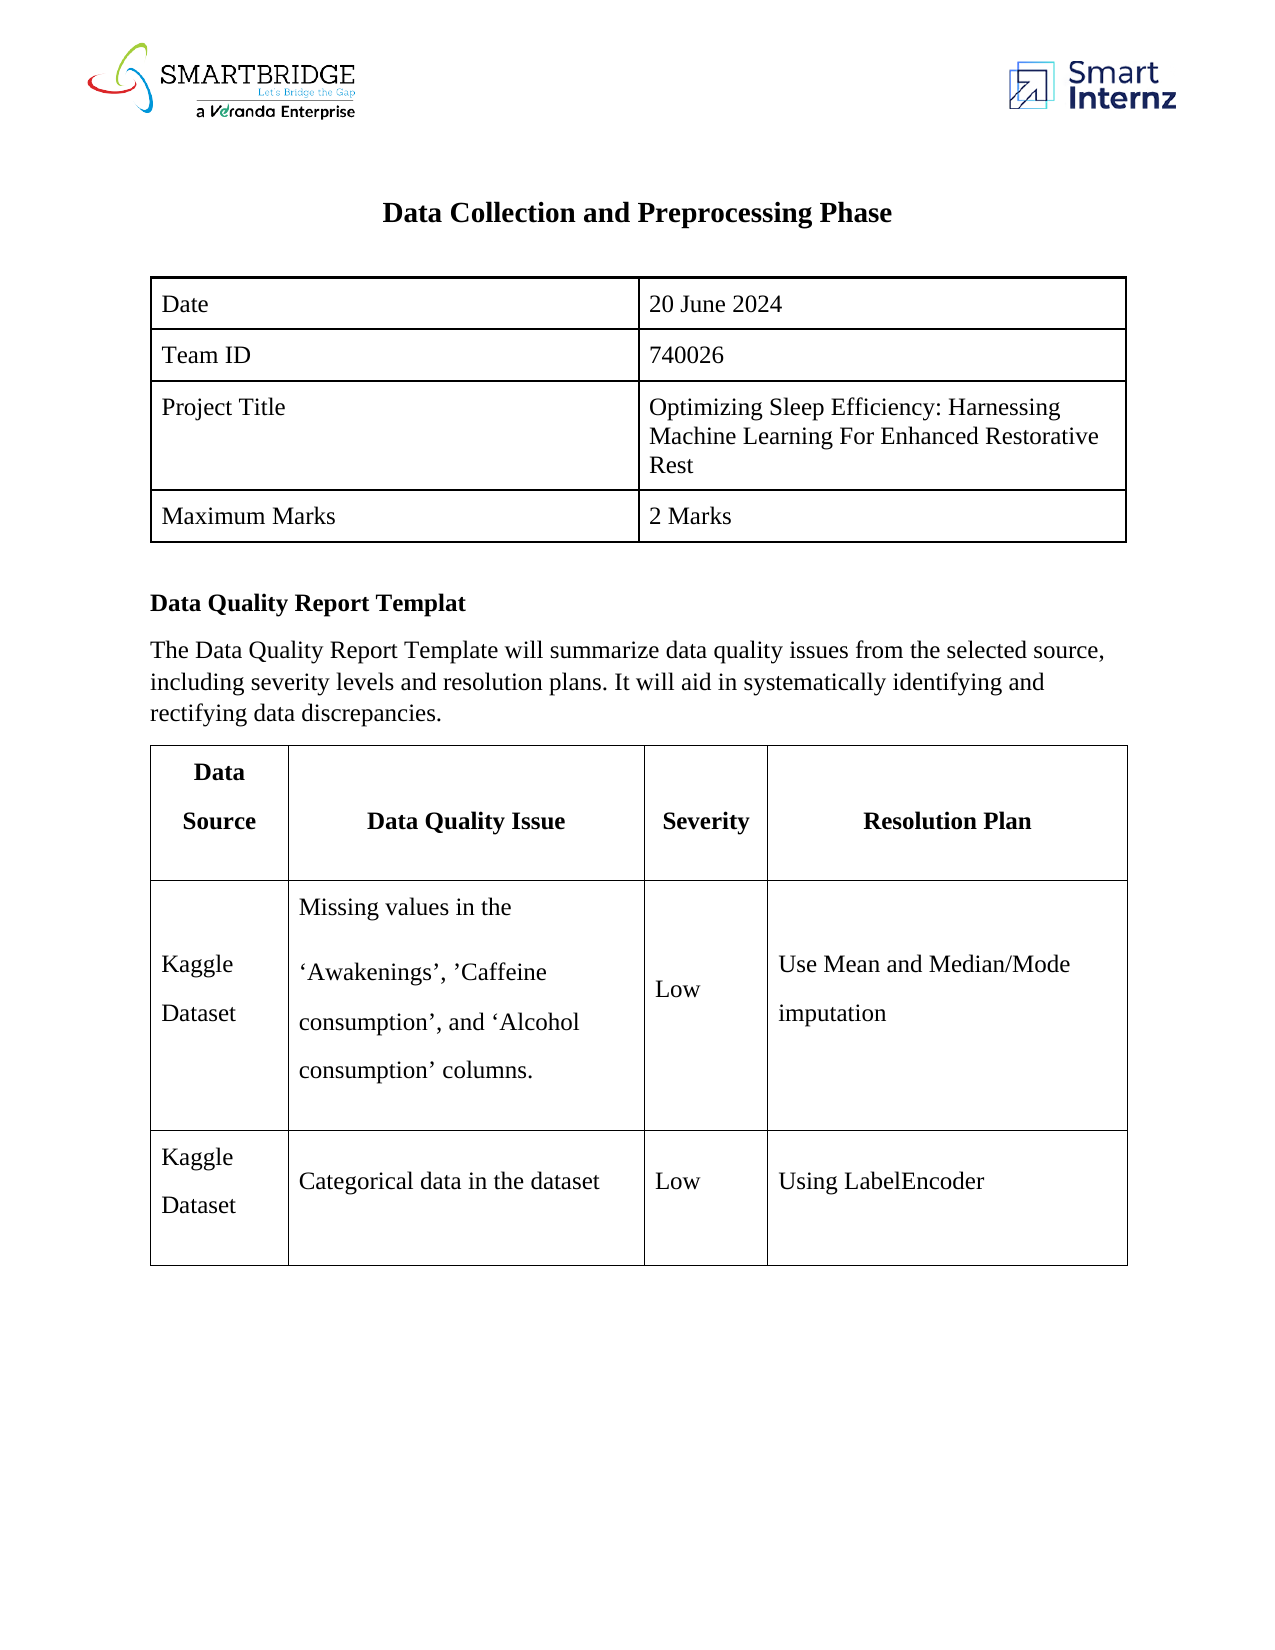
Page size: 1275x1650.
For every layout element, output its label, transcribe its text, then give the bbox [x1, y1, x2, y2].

table_cell 740026 [640, 330, 1125, 380]
table_cell Optimizing Sleep Efficiency: Harnessing Machine Learning For Enhanced Restorative Rest [640, 382, 1125, 489]
table_header Severity [645, 746, 767, 880]
text The Data Quality Report Template will summarize data quality issues from the selected source, including severity levels and resolution plans. It will aid in systematically identifying and rectifying data discrepancies. [150, 636, 1125, 726]
picture [73, 20, 370, 142]
table_cell Kaggle Dataset [151, 881, 288, 1130]
table_header Data Source [151, 746, 288, 880]
picture [1004, 61, 1181, 109]
table_cell Maximum Marks [152, 491, 638, 541]
table_cell Project Title [152, 382, 638, 489]
table_header Date [152, 279, 638, 328]
table_cell Use Mean and Median/Mode imputation [768, 881, 1127, 1130]
table_header Data Quality Issue [289, 746, 644, 880]
text Data Collection and Preprocessing Phase [150, 195, 1125, 229]
table_header 20 June 2024 [640, 279, 1125, 328]
table_header Resolution Plan [768, 746, 1127, 880]
table_cell Using LabelEncoder [768, 1131, 1127, 1265]
table_cell Low [645, 1131, 767, 1265]
table_cell Kaggle Dataset [151, 1131, 288, 1265]
table_cell Missing values in the ‘Awakenings’, ’Caffeine consumption’, and ‘Alcohol consumption’ columns. [289, 881, 644, 1130]
table_cell Team ID [152, 330, 638, 380]
table_cell Categorical data in the dataset [289, 1131, 644, 1265]
table_cell 2 Marks [640, 491, 1125, 541]
text Data Quality Report Templat [150, 588, 1125, 617]
table_cell Low [645, 881, 767, 1130]
